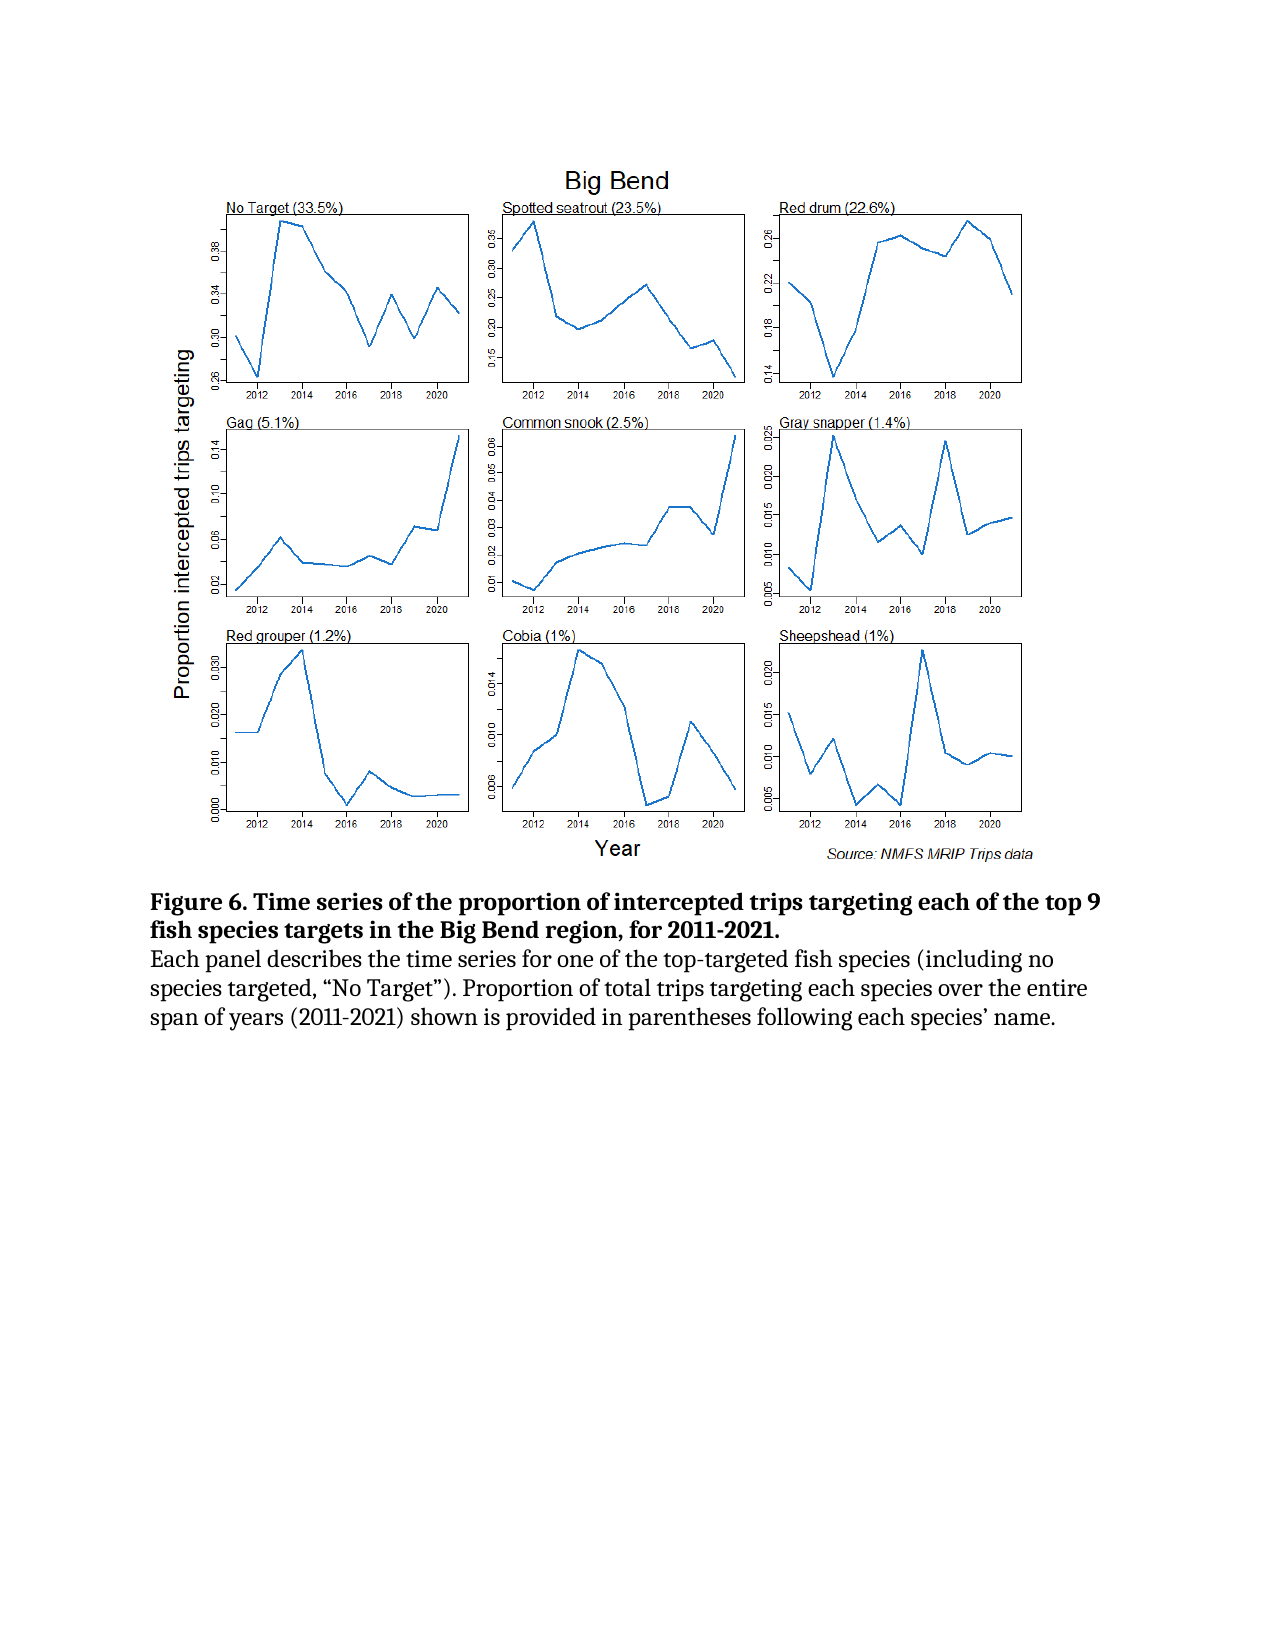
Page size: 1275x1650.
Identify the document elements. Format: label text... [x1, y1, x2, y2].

picture [168, 168, 1044, 869]
text Figure 6. Time series of the proportion of intercepted trips targeting each of the top 9 fish species targets in the Big Bend region, for 2011-2021. Each panel describes the time series for one of the top-targeted fish species (including no species targeted, “No Target”). Proportion of total trips targeting each species over the entire span of years (2011-2021) shown is provided in parentheses following each species’ name. [150, 887, 1125, 1031]
